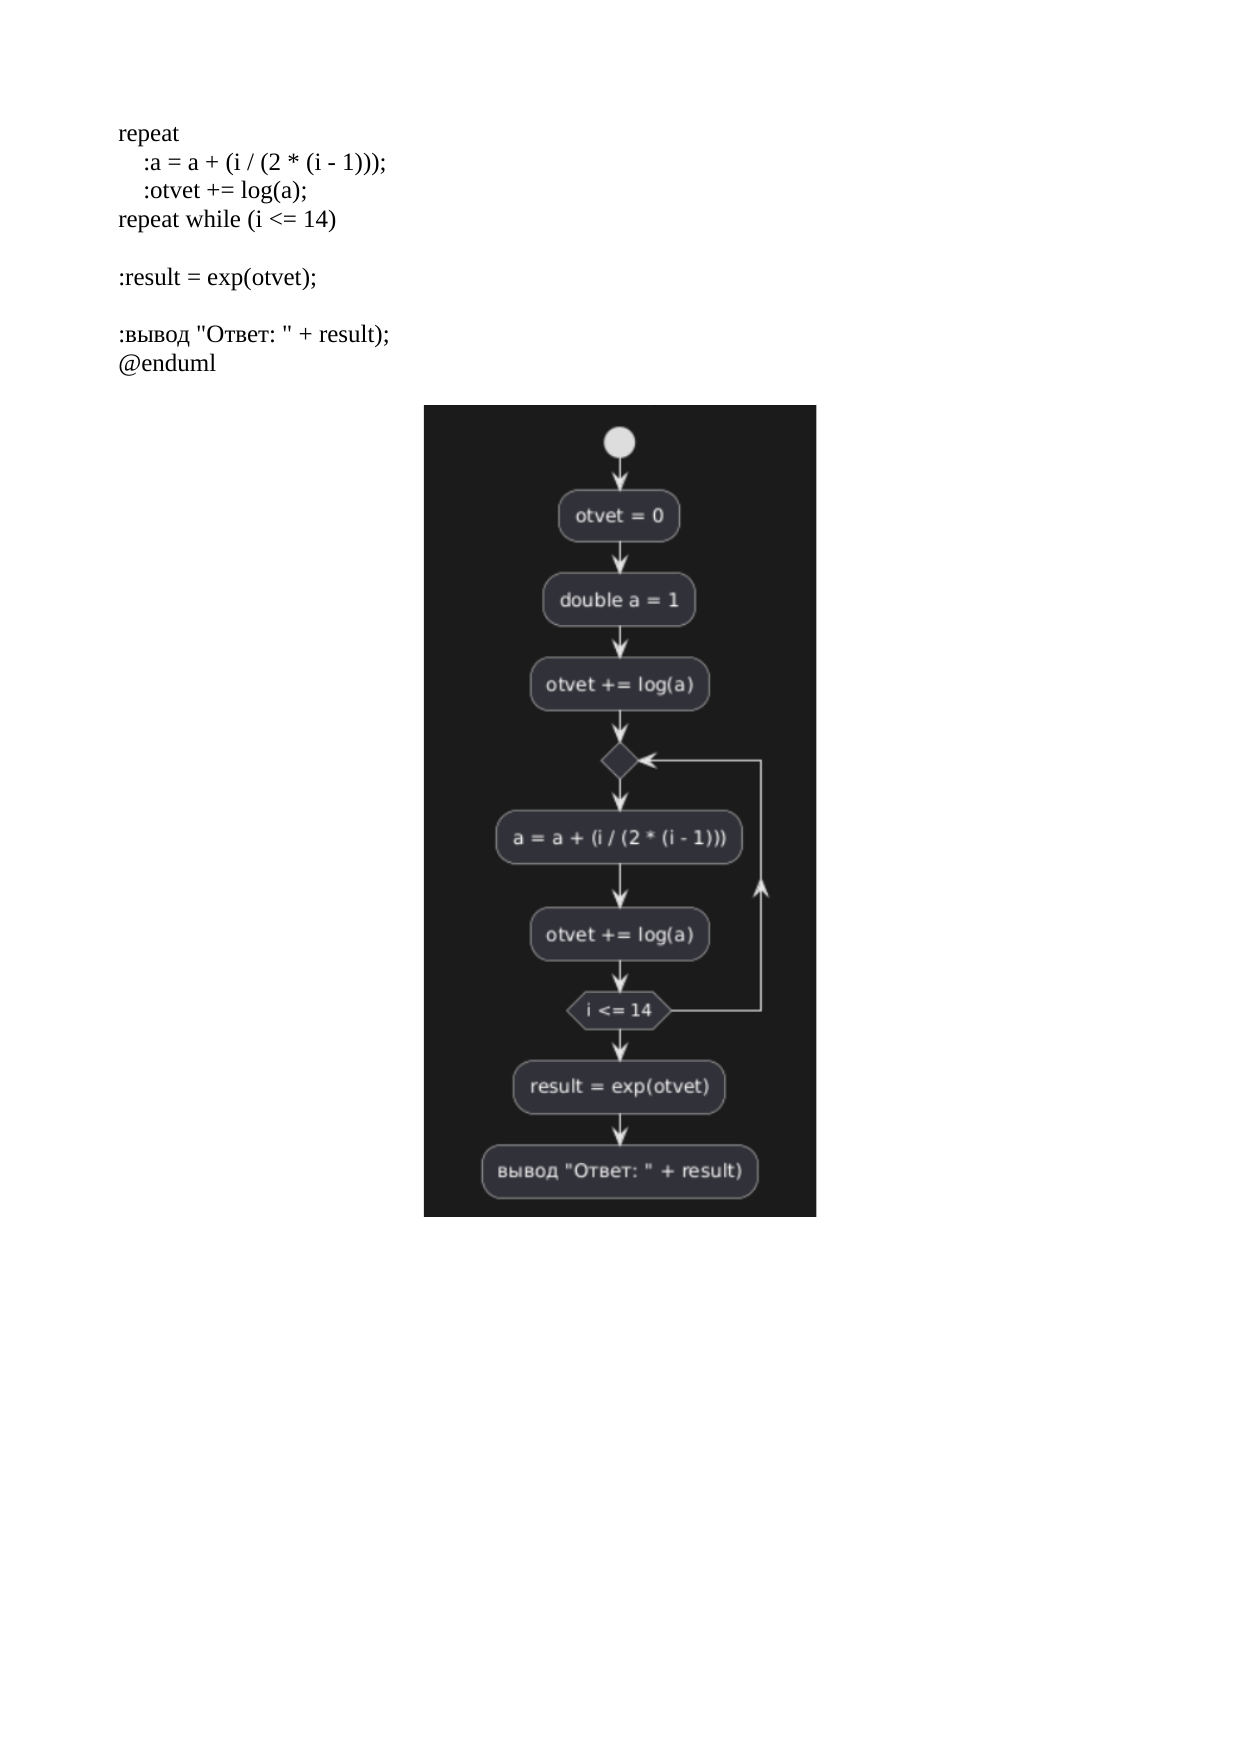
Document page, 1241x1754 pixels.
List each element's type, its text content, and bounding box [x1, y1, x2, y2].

text :otvet += log(a); [118, 176, 1122, 204]
picture [423, 405, 817, 1217]
text :result = exp(otvet); [118, 262, 1122, 291]
text :вывод "Ответ: " + result); [118, 319, 1122, 348]
text repeat [118, 118, 1122, 147]
text repeat while (i <= 14) [118, 204, 1122, 233]
text @enduml [118, 348, 1122, 377]
text :a = a + (i / (2 * (i - 1))); [118, 147, 1122, 176]
